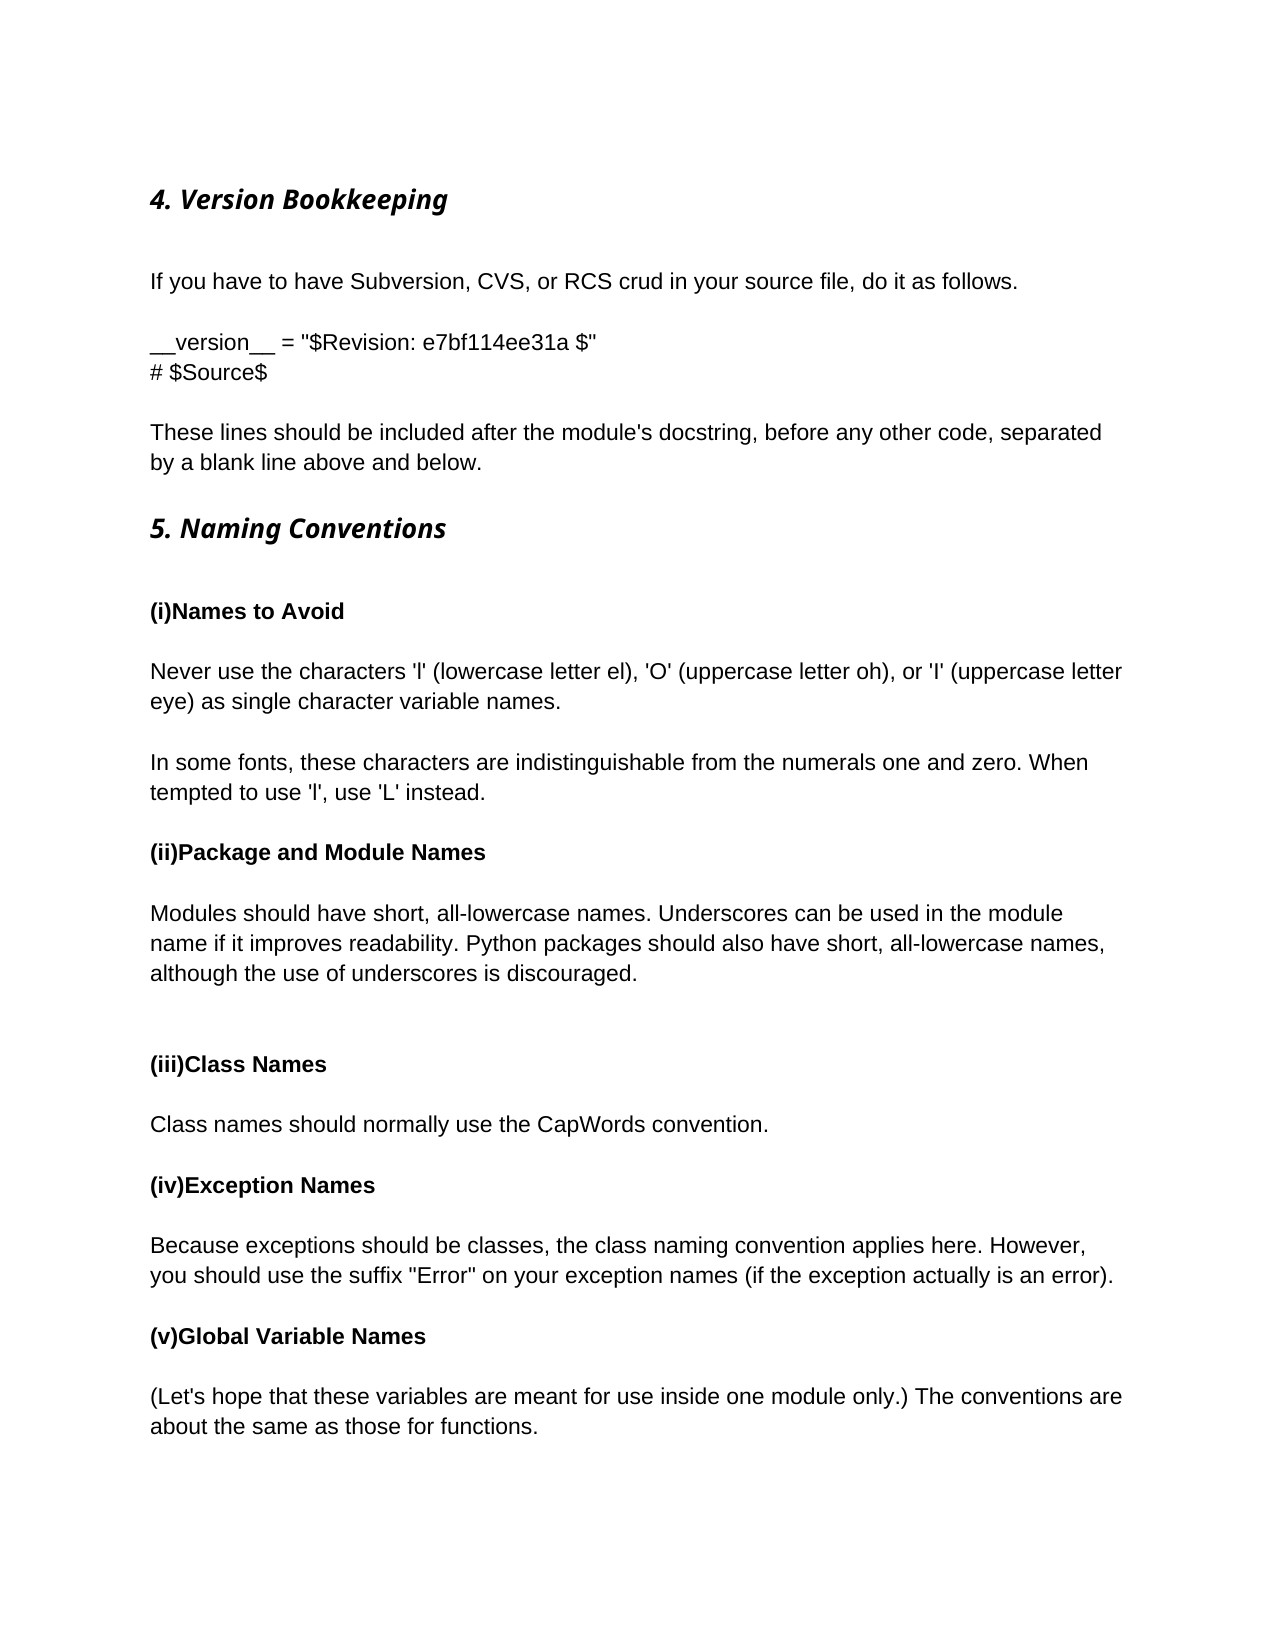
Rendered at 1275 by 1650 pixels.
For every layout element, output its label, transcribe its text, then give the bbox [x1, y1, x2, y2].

text (ii)Package and Module Names [150, 839, 1125, 866]
subtitle 4. Version Bookkeeping [150, 180, 1125, 217]
text Class names should normally use the CapWords convention. [150, 1111, 1125, 1138]
text If you have to have Subversion, CVS, or RCS crud in your source file, do it as follows. [150, 268, 1125, 294]
text Modules should have short, all-lowercase names. Underscores can be used in the module name if it improves readability. Python packages should also have short, all-lowercase names, although the use of underscores is discouraged. [150, 900, 1125, 987]
text __version__ = "$Revision: e7bf114ee31a $" [150, 328, 1125, 355]
text (iv)Exception Names [150, 1172, 1125, 1198]
text # $Source$ [150, 359, 1125, 385]
text (i)Names to Avoid [150, 598, 1125, 624]
text (v)Global Variable Names [150, 1323, 1125, 1349]
text In some fonts, these characters are indistinguishable from the numerals one and zero. When tempted to use 'l', use 'L' instead. [150, 749, 1125, 805]
text Because exceptions should be classes, the class naming convention applies here. However, you should use the suffix "Error" on your exception names (if the exception actually is an error). [150, 1232, 1125, 1289]
text (Let's hope that these variables are meant for use inside one module only.) The conventions are about the same as those for functions. [150, 1383, 1125, 1440]
text Never use the characters 'l' (lowercase letter el), 'O' (uppercase letter oh), or 'I' (uppercase letter eye) as single character variable names. [150, 658, 1125, 715]
text These lines should be included after the module's docstring, before any other code, separated by a blank line above and below. [150, 419, 1125, 476]
text (iii)Class Names [150, 1051, 1125, 1077]
subtitle 5. Naming Conventions [150, 510, 1125, 547]
